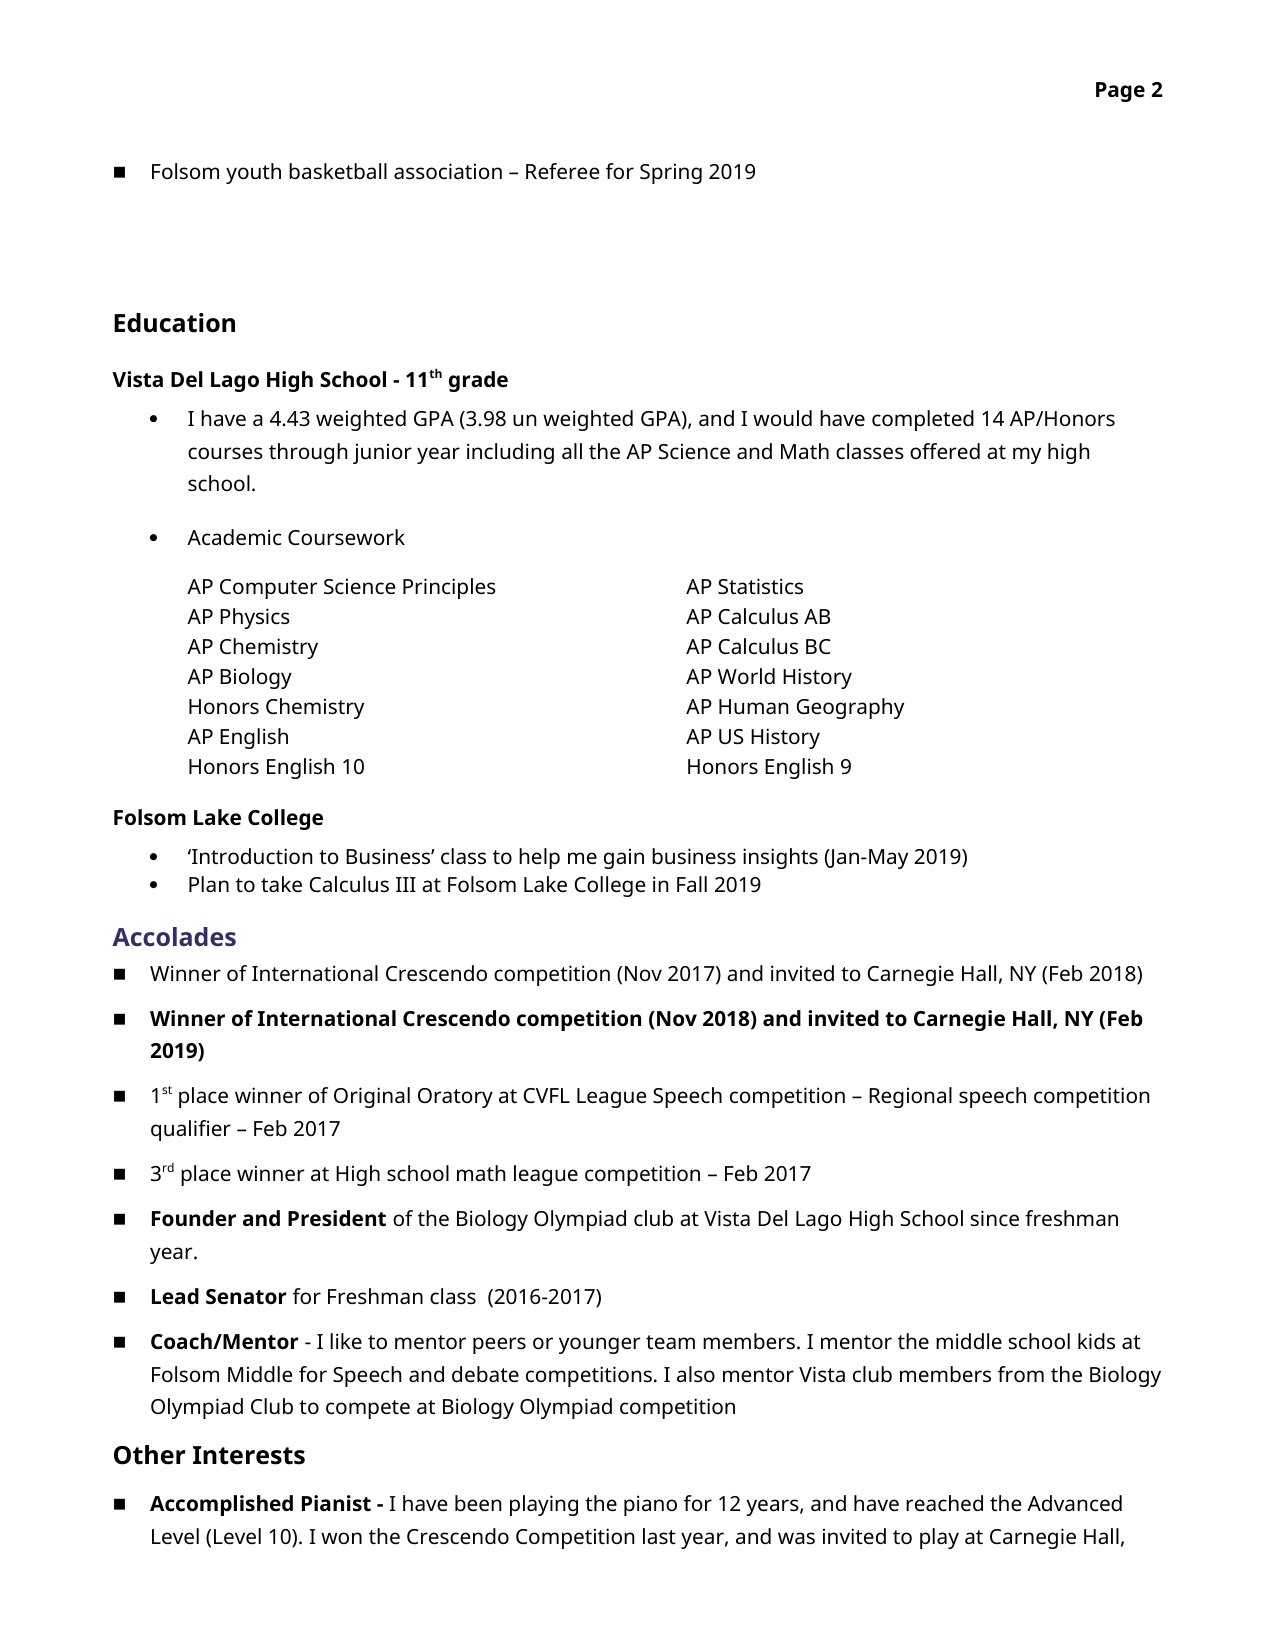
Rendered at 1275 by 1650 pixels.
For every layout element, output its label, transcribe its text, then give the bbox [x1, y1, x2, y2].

list Folsom youth basketball association – Referee for Spring 2019 [112, 157, 1162, 185]
list Education [112, 305, 1162, 339]
